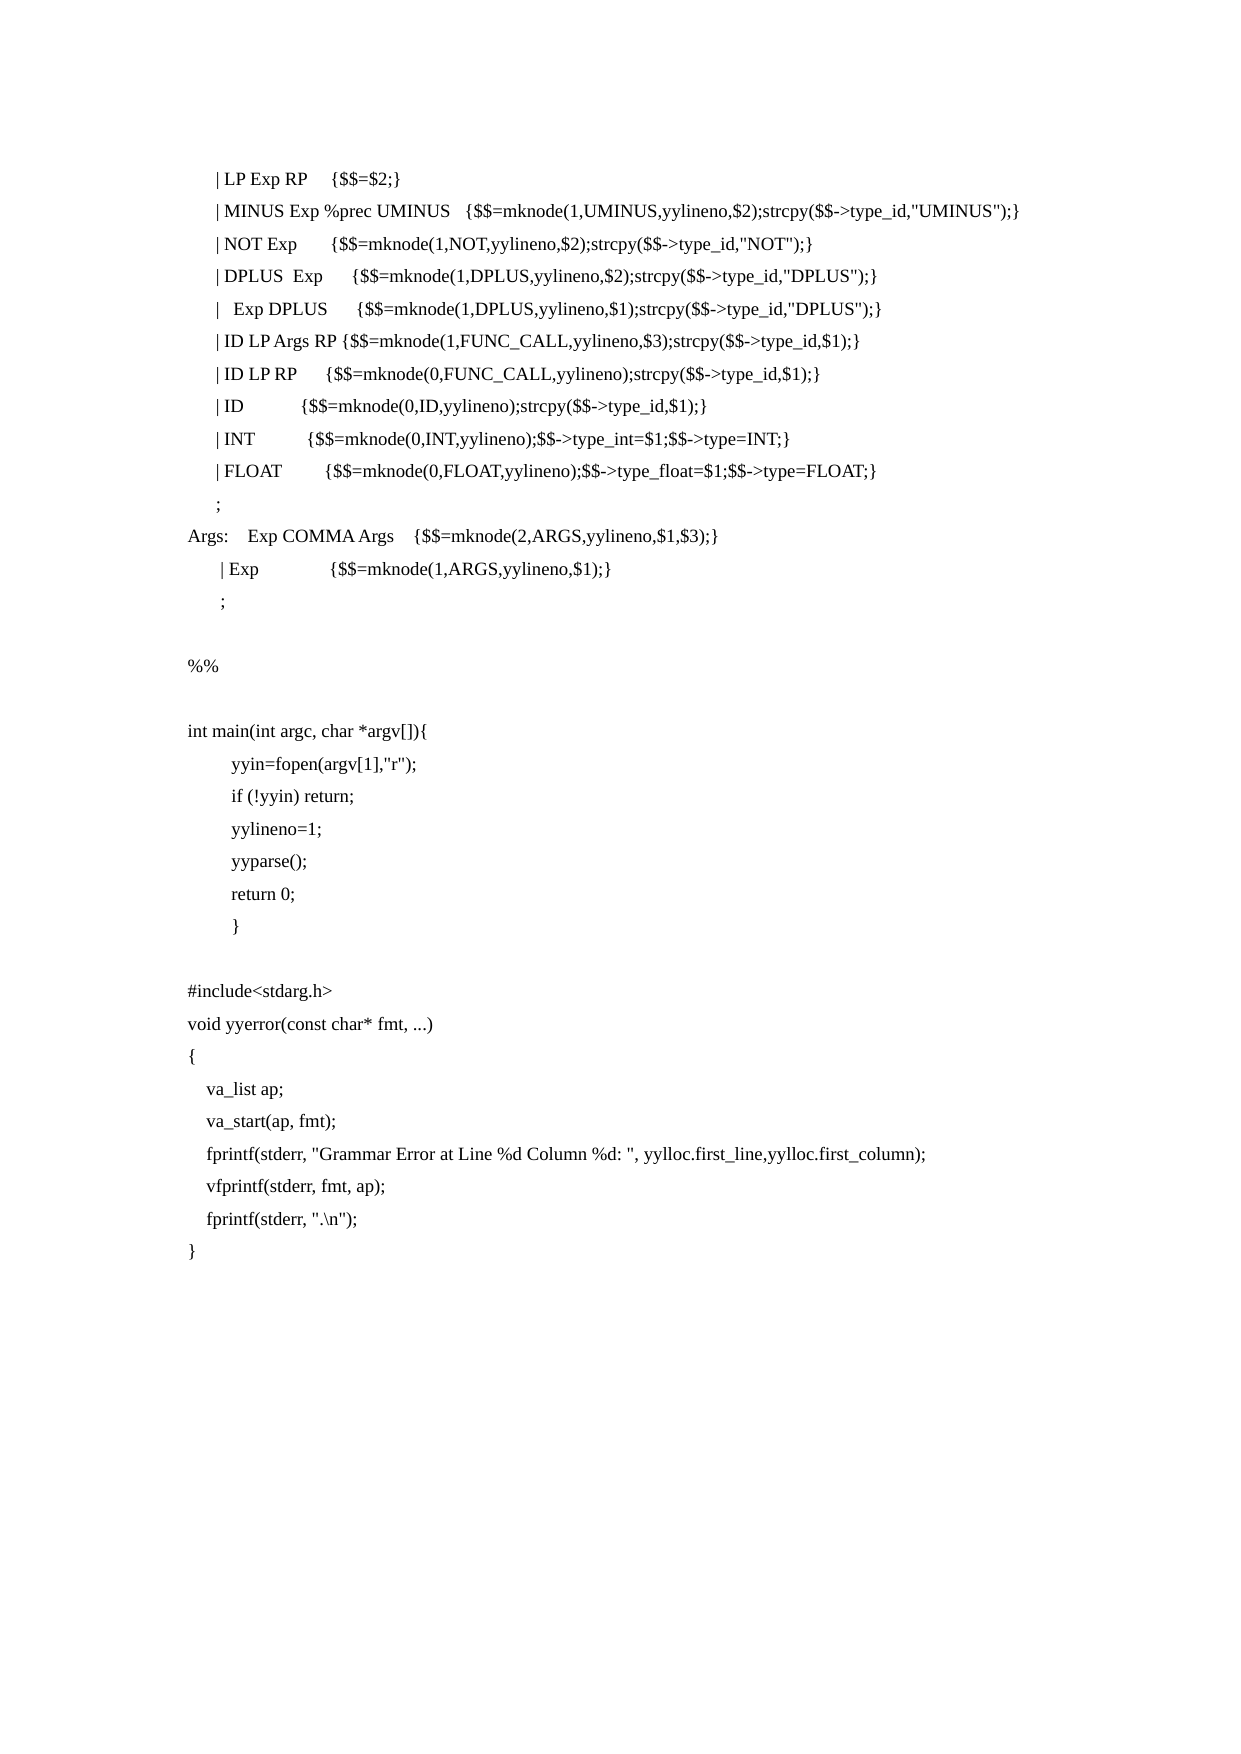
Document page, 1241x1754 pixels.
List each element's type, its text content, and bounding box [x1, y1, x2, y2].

text ; [187, 584, 1053, 617]
text yylineno=1; [187, 812, 1053, 844]
text int main(int argc, char *argv[]){ [187, 714, 1053, 747]
text yyparse(); [187, 844, 1053, 877]
text | ID LP RP {$$=mknode(0,FUNC_CALL,yylineno);strcpy($$->type_id,$1);} [187, 357, 1053, 389]
text | LP Exp RP {$$=$2;} [187, 162, 1053, 194]
text va_start(ap, fmt); [187, 1104, 1053, 1137]
text #include<stdarg.h> [187, 974, 1053, 1007]
text | NOT Exp {$$=mknode(1,NOT,yylineno,$2);strcpy($$->type_id,"NOT");} [187, 227, 1053, 259]
text | Exp {$$=mknode(1,ARGS,yylineno,$1);} [187, 552, 1053, 584]
text fprintf(stderr, "Grammar Error at Line %d Column %d: ", yylloc.first_line,yylloc.first_column); [187, 1137, 1053, 1169]
text fprintf(stderr, ".\n"); [187, 1202, 1053, 1234]
text | MINUS Exp %prec UMINUS {$$=mknode(1,UMINUS,yylineno,$2);strcpy($$->type_id,"UMINUS");} [187, 194, 1053, 227]
text | DPLUS Exp {$$=mknode(1,DPLUS,yylineno,$2);strcpy($$->type_id,"DPLUS");} [187, 259, 1053, 292]
text | ID LP Args RP {$$=mknode(1,FUNC_CALL,yylineno,$3);strcpy($$->type_id,$1);} [187, 324, 1053, 357]
text | INT {$$=mknode(0,INT,yylineno);$$->type_int=$1;$$->type=INT;} [187, 422, 1053, 454]
text %% [187, 649, 1053, 682]
text yyin=fopen(argv[1],"r"); [187, 747, 1053, 779]
text | Exp DPLUS {$$=mknode(1,DPLUS,yylineno,$1);strcpy($$->type_id,"DPLUS");} [187, 292, 1053, 324]
text Args: Exp COMMA Args {$$=mknode(2,ARGS,yylineno,$1,$3);} [187, 519, 1053, 552]
text | ID {$$=mknode(0,ID,yylineno);strcpy($$->type_id,$1);} [187, 389, 1053, 422]
text return 0; [187, 877, 1053, 909]
text va_list ap; [187, 1072, 1053, 1104]
text ; [187, 487, 1053, 519]
text } [187, 909, 1053, 942]
text { [187, 1039, 1053, 1072]
text if (!yyin) return; [187, 779, 1053, 812]
text void yyerror(const char* fmt, ...) [187, 1007, 1053, 1039]
text } [187, 1234, 1053, 1267]
text | FLOAT {$$=mknode(0,FLOAT,yylineno);$$->type_float=$1;$$->type=FLOAT;} [187, 454, 1053, 487]
text vfprintf(stderr, fmt, ap); [187, 1169, 1053, 1202]
